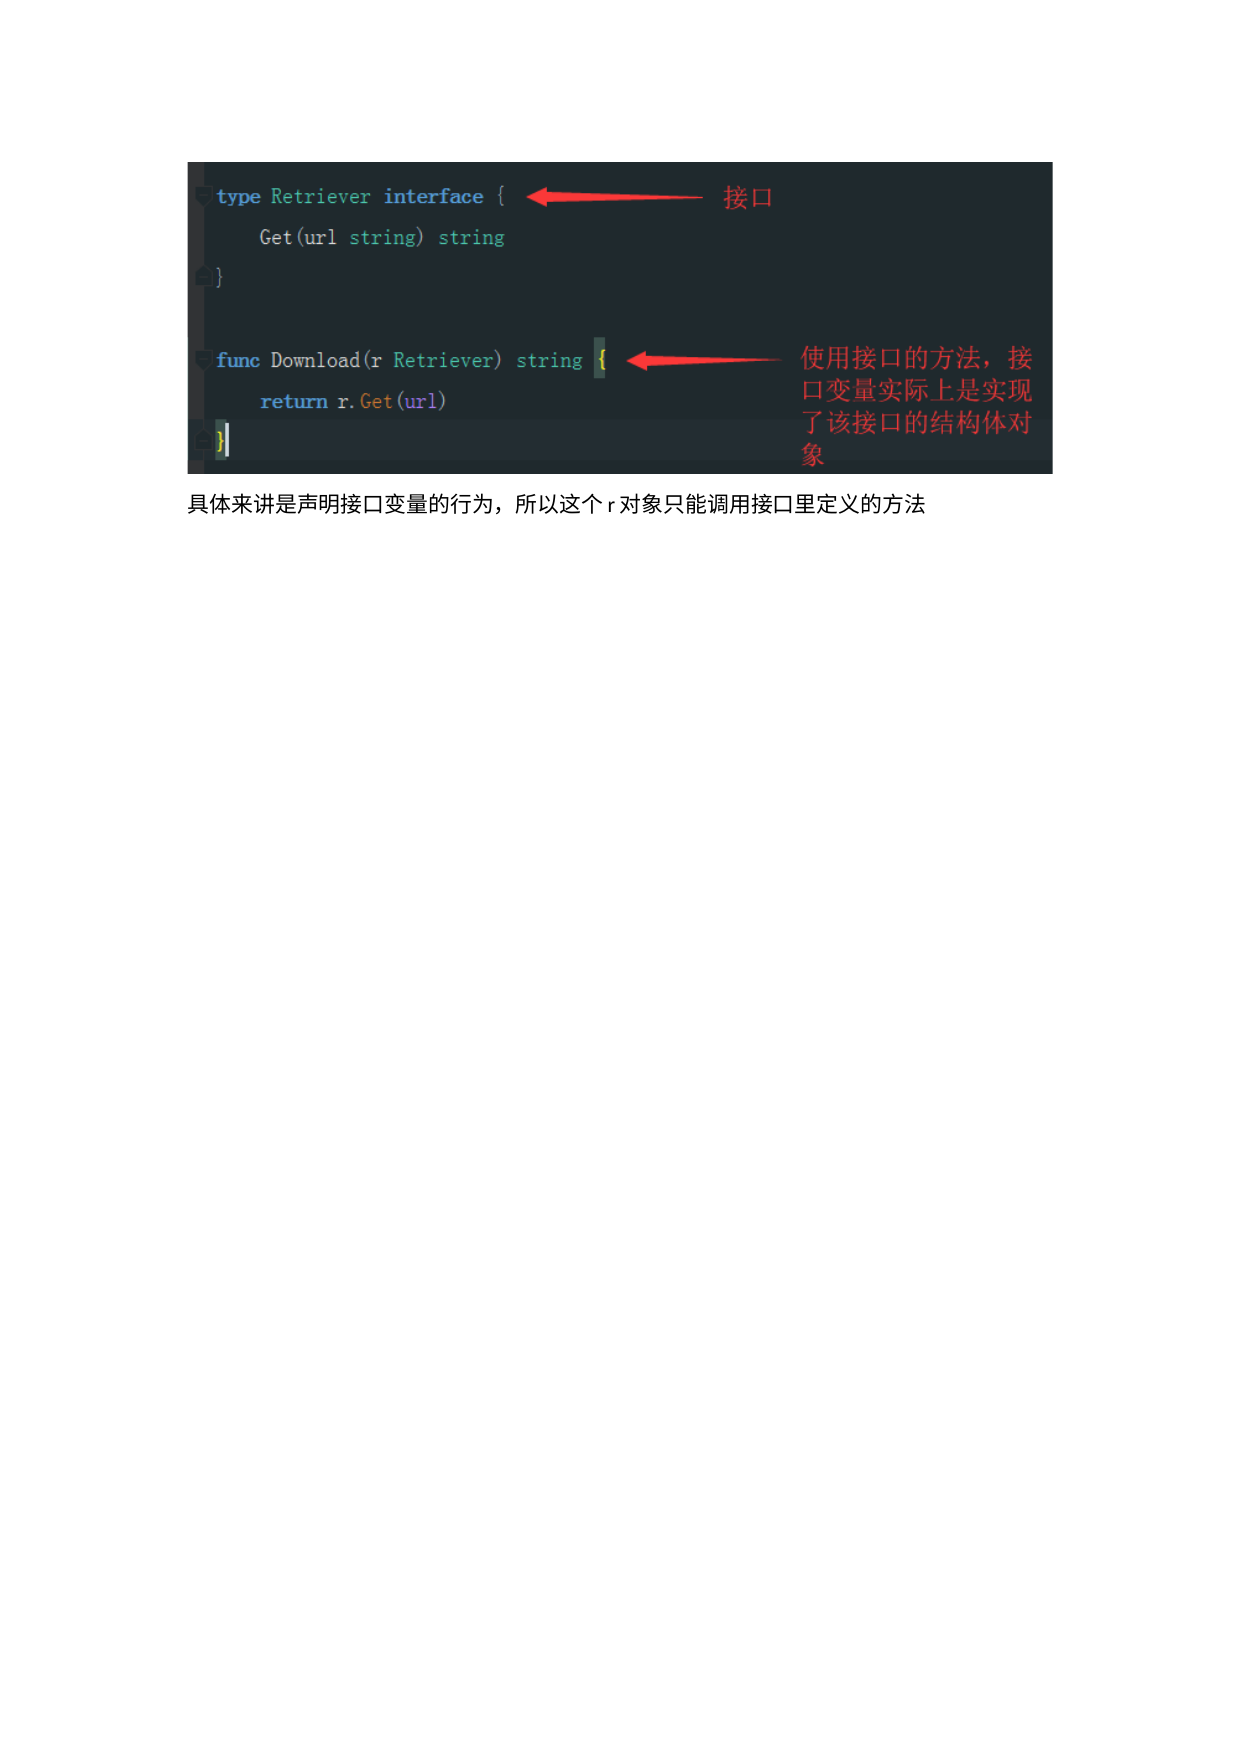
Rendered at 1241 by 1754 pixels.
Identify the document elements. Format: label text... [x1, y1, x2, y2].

picture [187, 162, 1053, 474]
text 具体来讲是声明接口变量的行为，所以这个r对象只能调用接口里定义的方法 [187, 487, 1053, 519]
